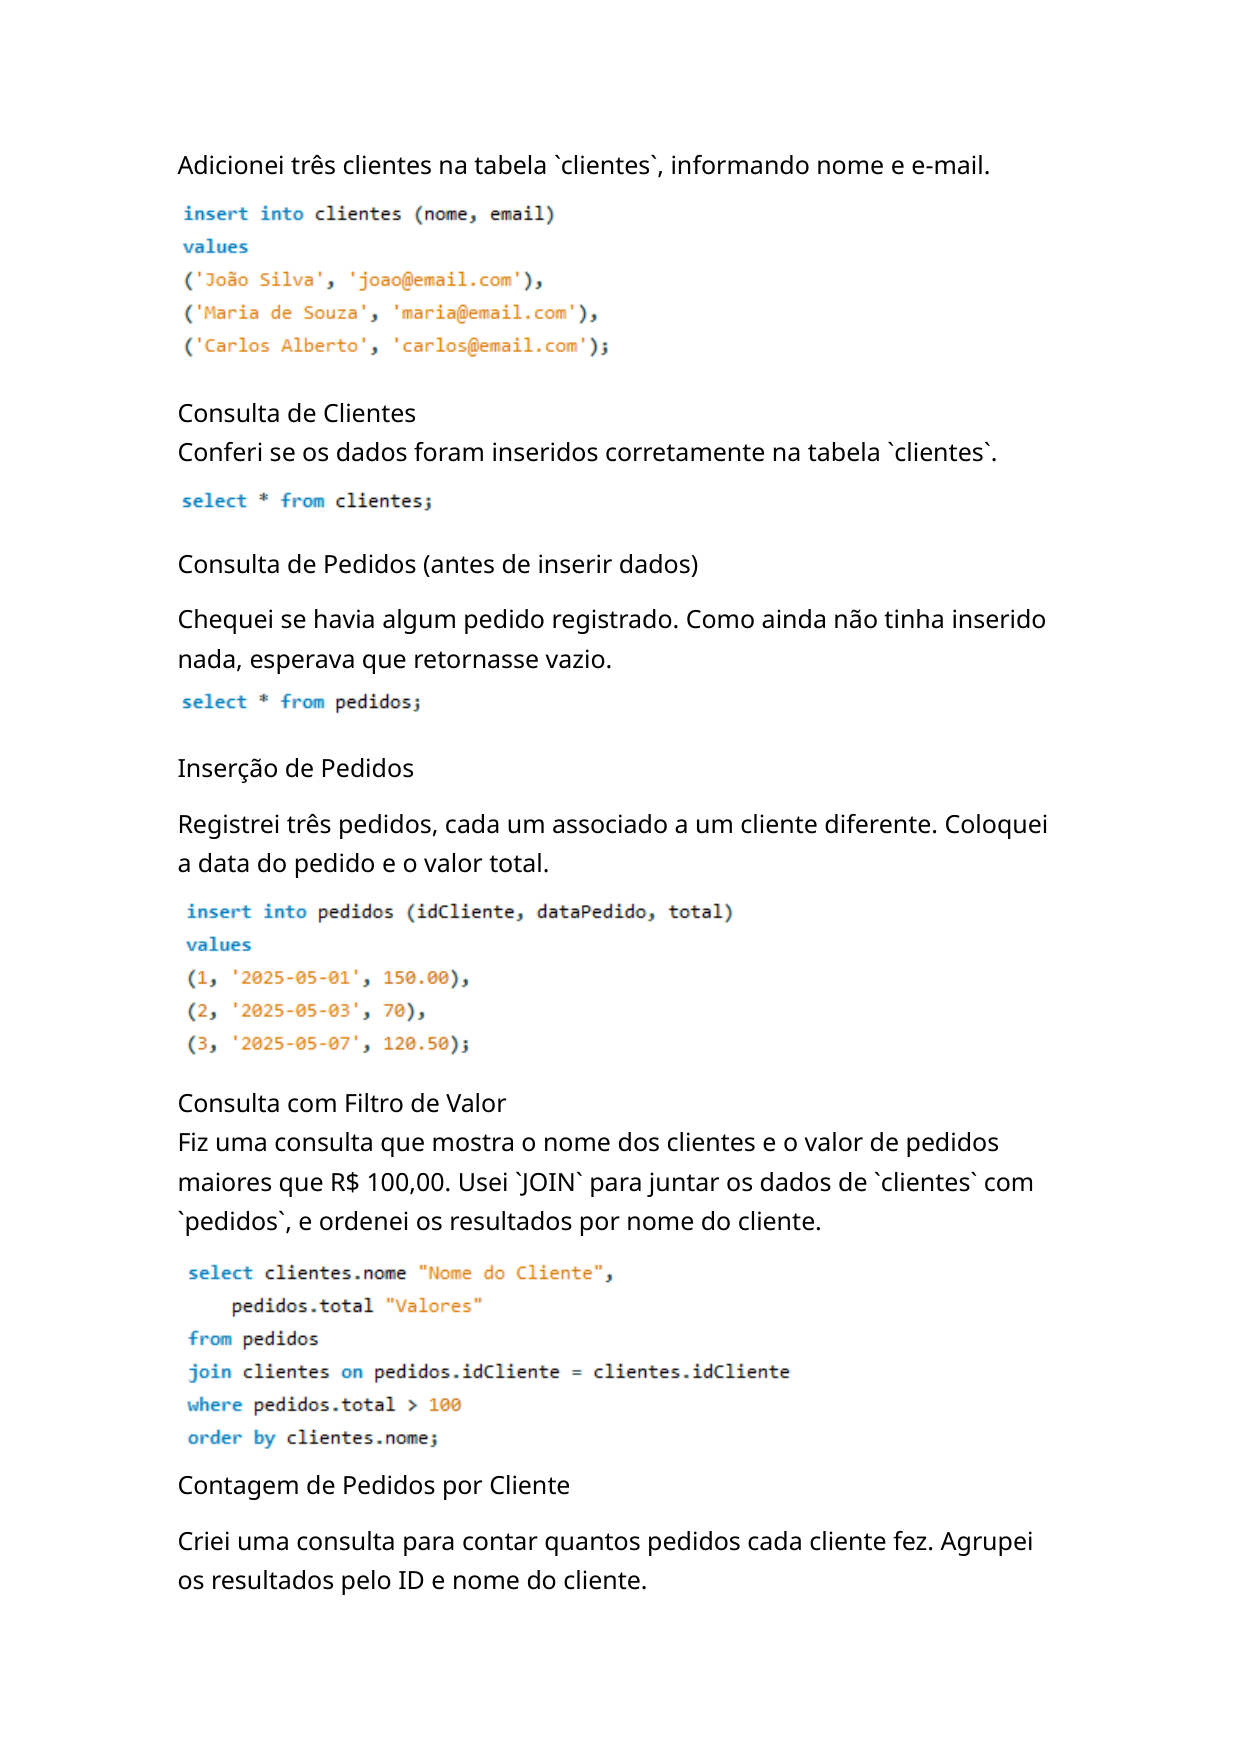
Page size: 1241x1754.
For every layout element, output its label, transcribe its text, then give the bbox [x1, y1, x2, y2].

picture [177, 203, 631, 374]
picture [177, 680, 420, 729]
text Consulta com Filtro de Valor Fiz uma consulta que mostra o nome dos clientes e o valor de pedidos maiores que R$ 100,00. Usei `JOIN` para juntar os dados de `clientes` com `pedidos`, e ordenei os resultados por nome do cliente. [177, 1086, 1063, 1237]
text Chequei se havia algum pedido registrado. Como ainda não tinha inserido nada, esperava que retornasse vazio. [177, 602, 1063, 729]
text Consulta de Clientes Conferi se os dados foram inseridos corretamente na tabela `clientes`. [177, 396, 1063, 469]
text Registrei três pedidos, cada um associado a um cliente diferente. Coloquei a data do pedido e o valor total. [177, 807, 1063, 880]
text Consulta de Pedidos (antes de inserir dados) [177, 546, 1063, 580]
text Inserção de Pedidos [177, 751, 1063, 785]
picture [177, 901, 739, 1064]
picture [177, 1259, 799, 1463]
picture [177, 490, 442, 517]
text Criei uma consulta para contar quantos pedidos cada cliente fez. Agrupei os resultados pelo ID e nome do cliente. [177, 1523, 1063, 1596]
text Adicionei três clientes na tabela `clientes`, informando nome e e-mail. [177, 148, 1063, 182]
